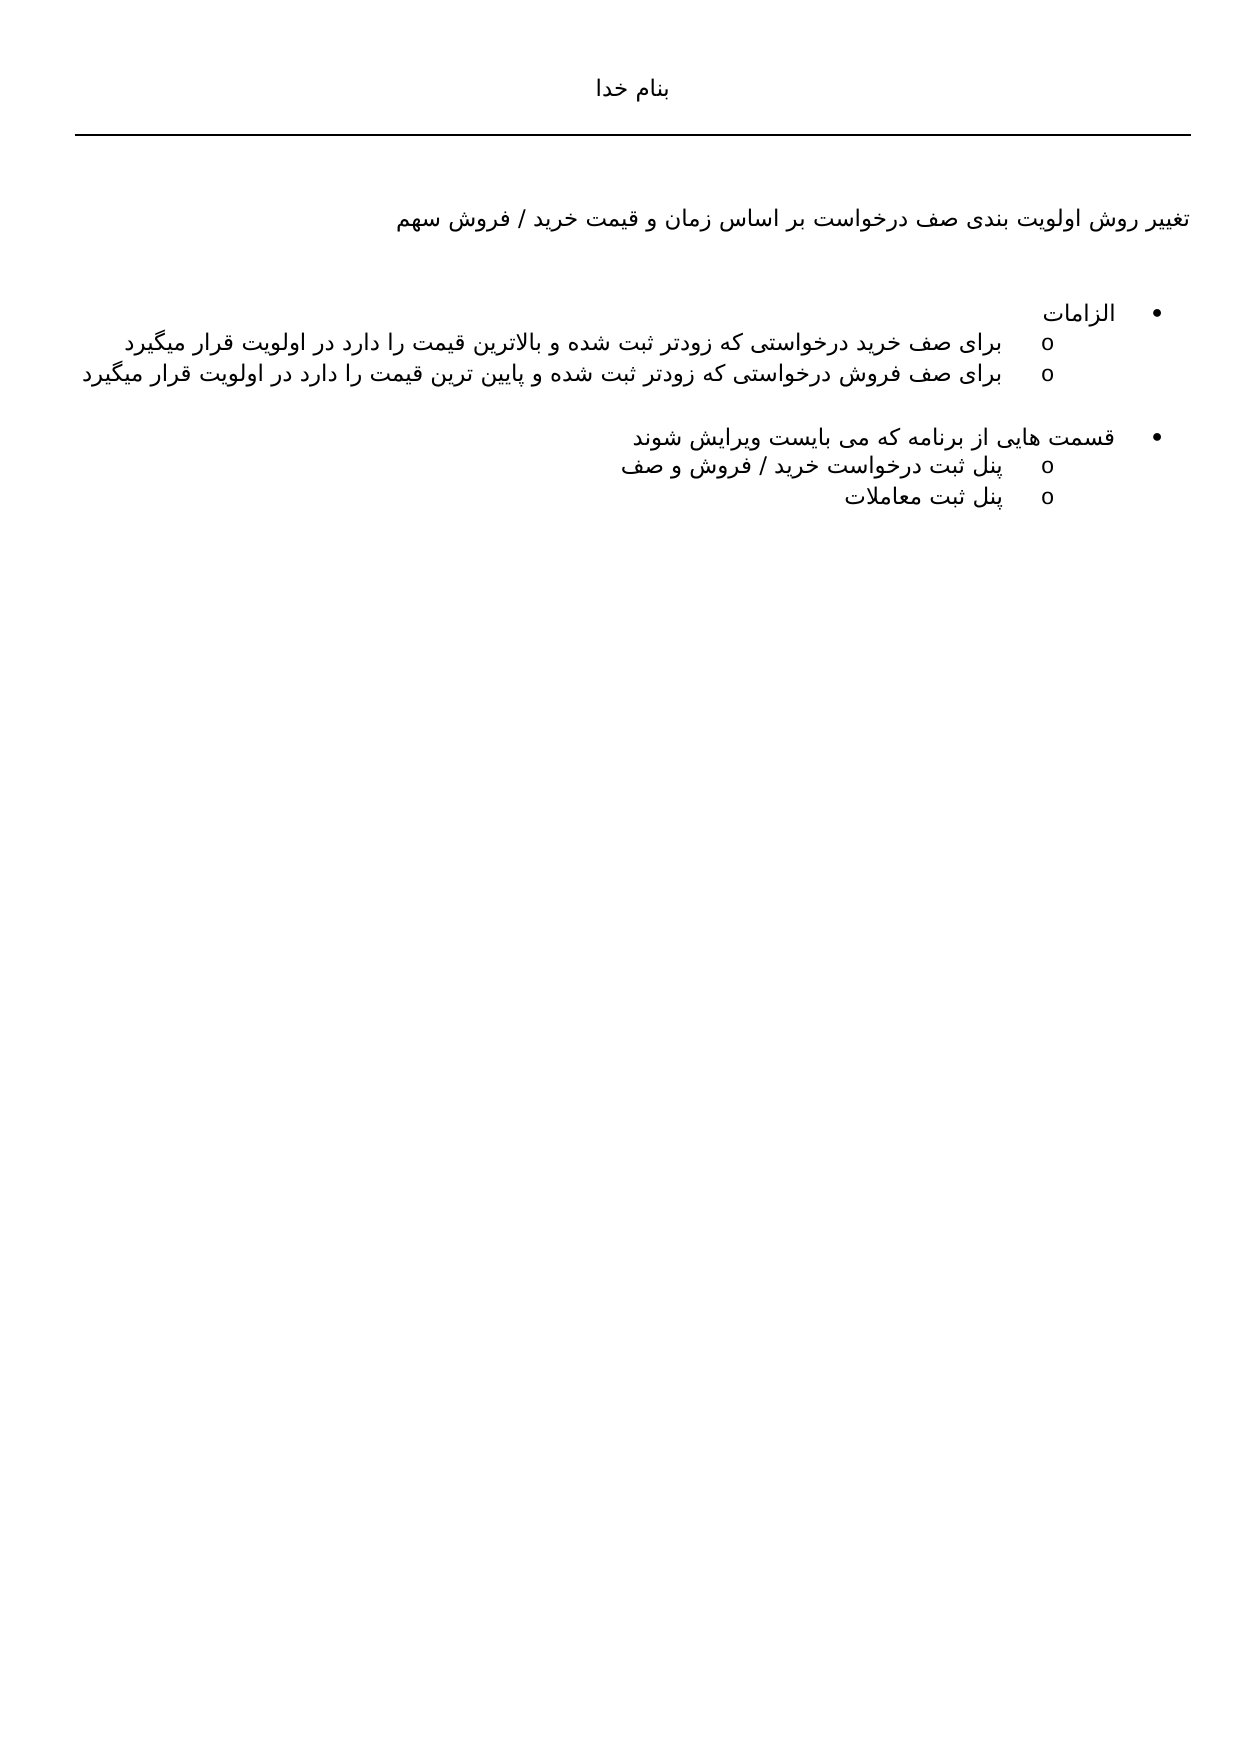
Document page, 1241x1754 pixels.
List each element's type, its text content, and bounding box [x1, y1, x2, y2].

list پنل ثبت درخواست خرید / فروش و صف [75, 452, 1041, 481]
text تغییر روش اولویت بندی صف درخواست بر اساس زمان و قیمت خرید / فروش سهم [75, 205, 1191, 231]
list برای صف فروش درخواستی که زودتر ثبت شده و پایین ترین قیمت را دارد در اولویت قرار میگیرد [75, 360, 1041, 388]
list الزامات [75, 301, 1153, 327]
list برای صف خرید درخواستی که زودتر ثبت شده و بالاترین قیمت را دارد در اولویت قرار میگیرد [75, 329, 1041, 357]
list قسمت هایی از برنامه که می بایست ویرایش شوند [75, 424, 1153, 450]
list پنل ثبت معاملات [75, 483, 1041, 511]
text بنام خدا [75, 75, 1191, 134]
